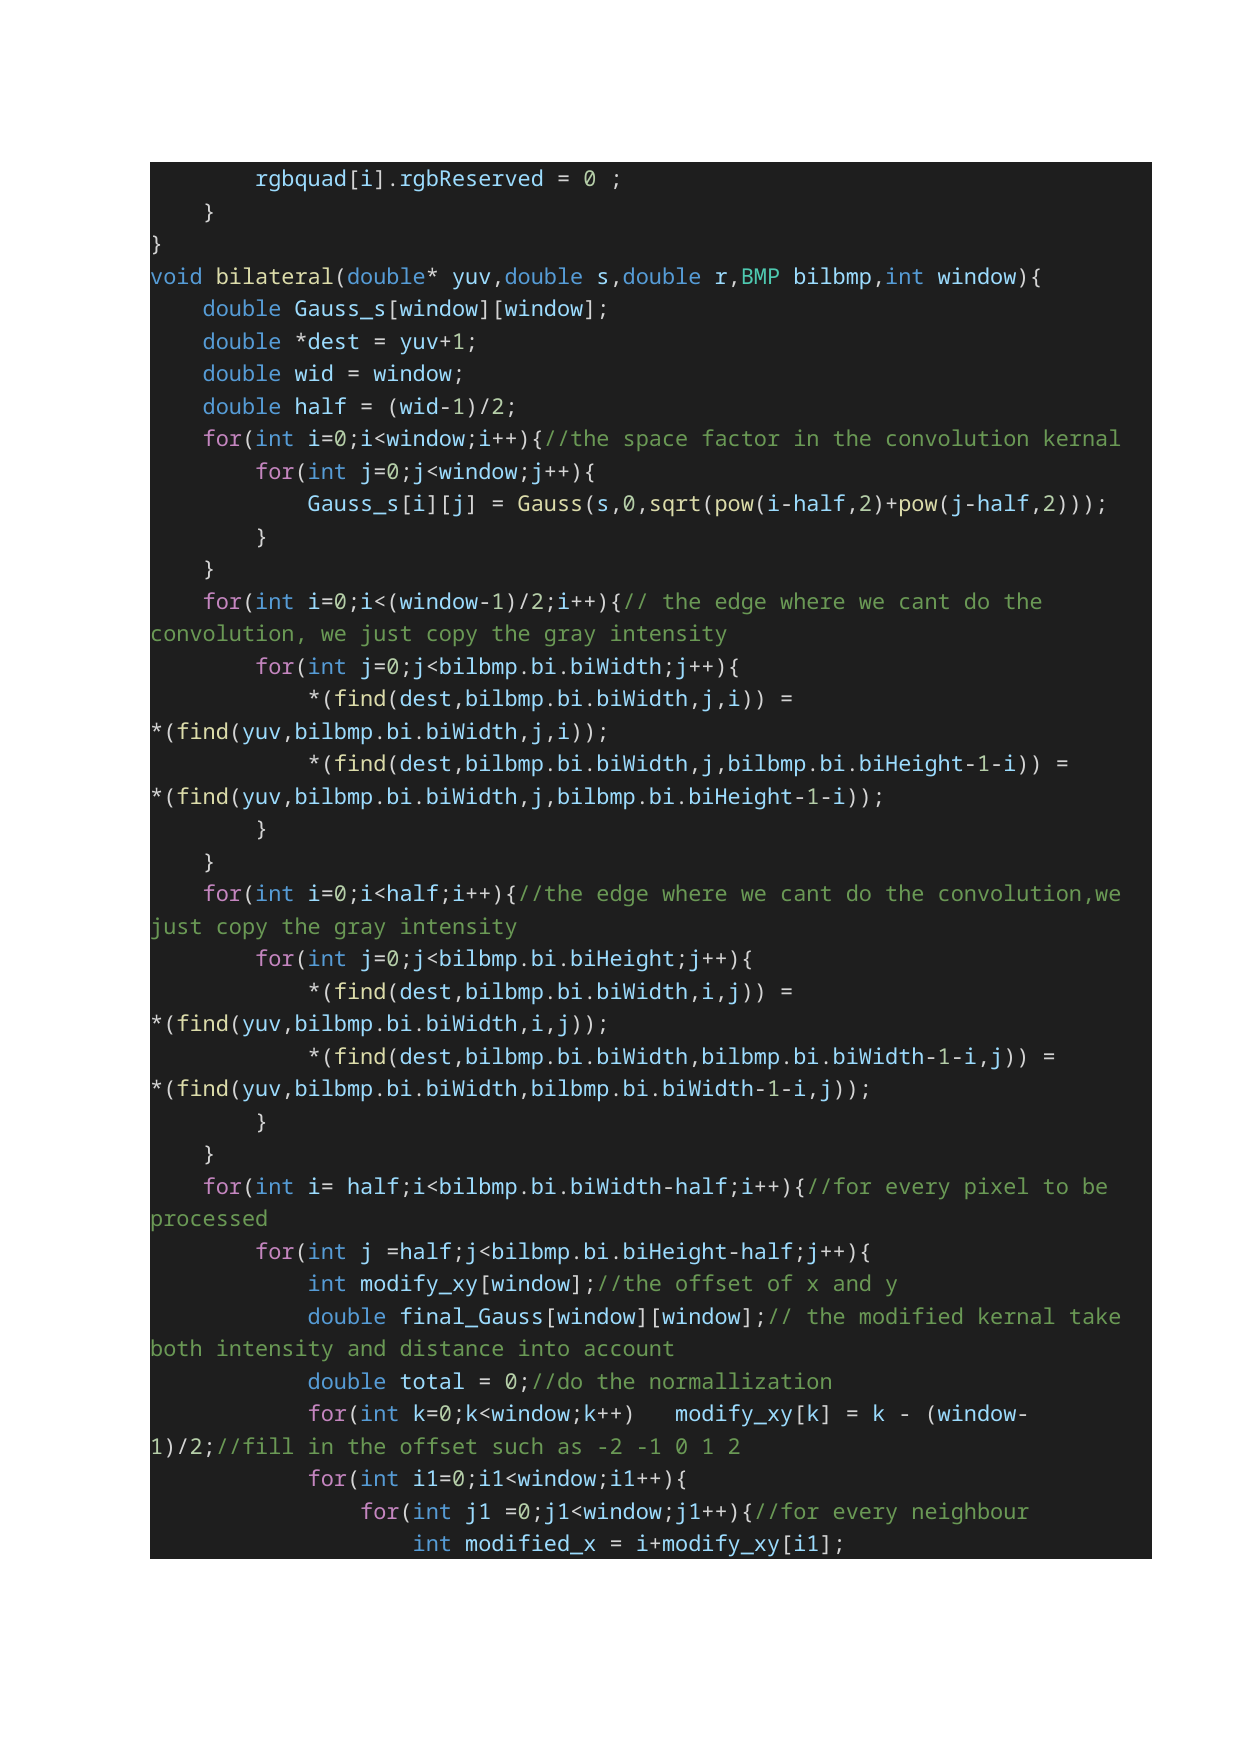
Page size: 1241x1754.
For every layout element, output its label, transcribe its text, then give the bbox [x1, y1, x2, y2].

text double total = 0;//do the normallization [150, 1364, 1152, 1397]
text void bilateral(double* yuv,double s,double r,BMP bilbmp,int window){ [150, 259, 1152, 292]
text for(int i=0;i<(window-1)/2;i++){// the edge where we cant do the convolution, we just copy the gray intensity [150, 584, 1152, 649]
text rgbquad[i].rgbReserved = 0 ; [150, 162, 1152, 194]
text } [150, 552, 1152, 584]
text for(int i=0;i<half;i++){//the edge where we cant do the convolution,we just copy the gray intensity [150, 877, 1152, 942]
text *(find(dest,bilbmp.bi.biWidth,i,j)) = *(find(yuv,bilbmp.bi.biWidth,i,j)); [150, 974, 1152, 1039]
text for(int i1=0;i1<window;i1++){ [150, 1462, 1152, 1494]
text for(int i=0;i<window;i++){//the space factor in the convolution kernal [150, 422, 1152, 454]
text } [150, 844, 1152, 877]
text for(int j =half;j<bilbmp.bi.biHeight-half;j++){ [150, 1234, 1152, 1267]
text int modified_x = i+modify_xy[i1]; [150, 1527, 1152, 1559]
text *(find(dest,bilbmp.bi.biWidth,j,i)) = *(find(yuv,bilbmp.bi.biWidth,j,i)); [150, 682, 1152, 747]
text for(int j=0;j<bilbmp.bi.biHeight;j++){ [150, 942, 1152, 974]
text double half = (wid-1)/2; [150, 389, 1152, 422]
text Gauss_s[i][j] = Gauss(s,0,sqrt(pow(i-half,2)+pow(j-half,2))); [150, 487, 1152, 519]
text for(int j=0;j<window;j++){ [150, 454, 1152, 487]
text for(int i= half;i<bilbmp.bi.biWidth-half;i++){//for every pixel to be processed [150, 1169, 1152, 1234]
text } [150, 812, 1152, 844]
text double *dest = yuv+1; [150, 324, 1152, 357]
text double Gauss_s[window][window]; [150, 292, 1152, 324]
text for(int j1 =0;j1<window;j1++){//for every neighbour [150, 1494, 1152, 1527]
text } [150, 227, 1152, 259]
text *(find(dest,bilbmp.bi.biWidth,bilbmp.bi.biWidth-1-i,j)) = *(find(yuv,bilbmp.bi.biWidth,bilbmp.bi.biWidth-1-i,j)); [150, 1039, 1152, 1104]
text double final_Gauss[window][window];// the modified kernal take both intensity and distance into account [150, 1299, 1152, 1364]
text } [150, 194, 1152, 227]
text int modify_xy[window];//the offset of x and y [150, 1267, 1152, 1299]
text for(int j=0;j<bilbmp.bi.biWidth;j++){ [150, 649, 1152, 682]
text } [150, 1104, 1152, 1137]
text *(find(dest,bilbmp.bi.biWidth,j,bilbmp.bi.biHeight-1-i)) = *(find(yuv,bilbmp.bi.biWidth,j,bilbmp.bi.biHeight-1-i)); [150, 747, 1152, 812]
text } [150, 519, 1152, 552]
text double wid = window; [150, 357, 1152, 389]
text } [150, 1137, 1152, 1169]
text for(int k=0;k<window;k++) modify_xy[k] = k - (window-1)/2;//fill in the offset such as -2 -1 0 1 2 [150, 1397, 1152, 1462]
